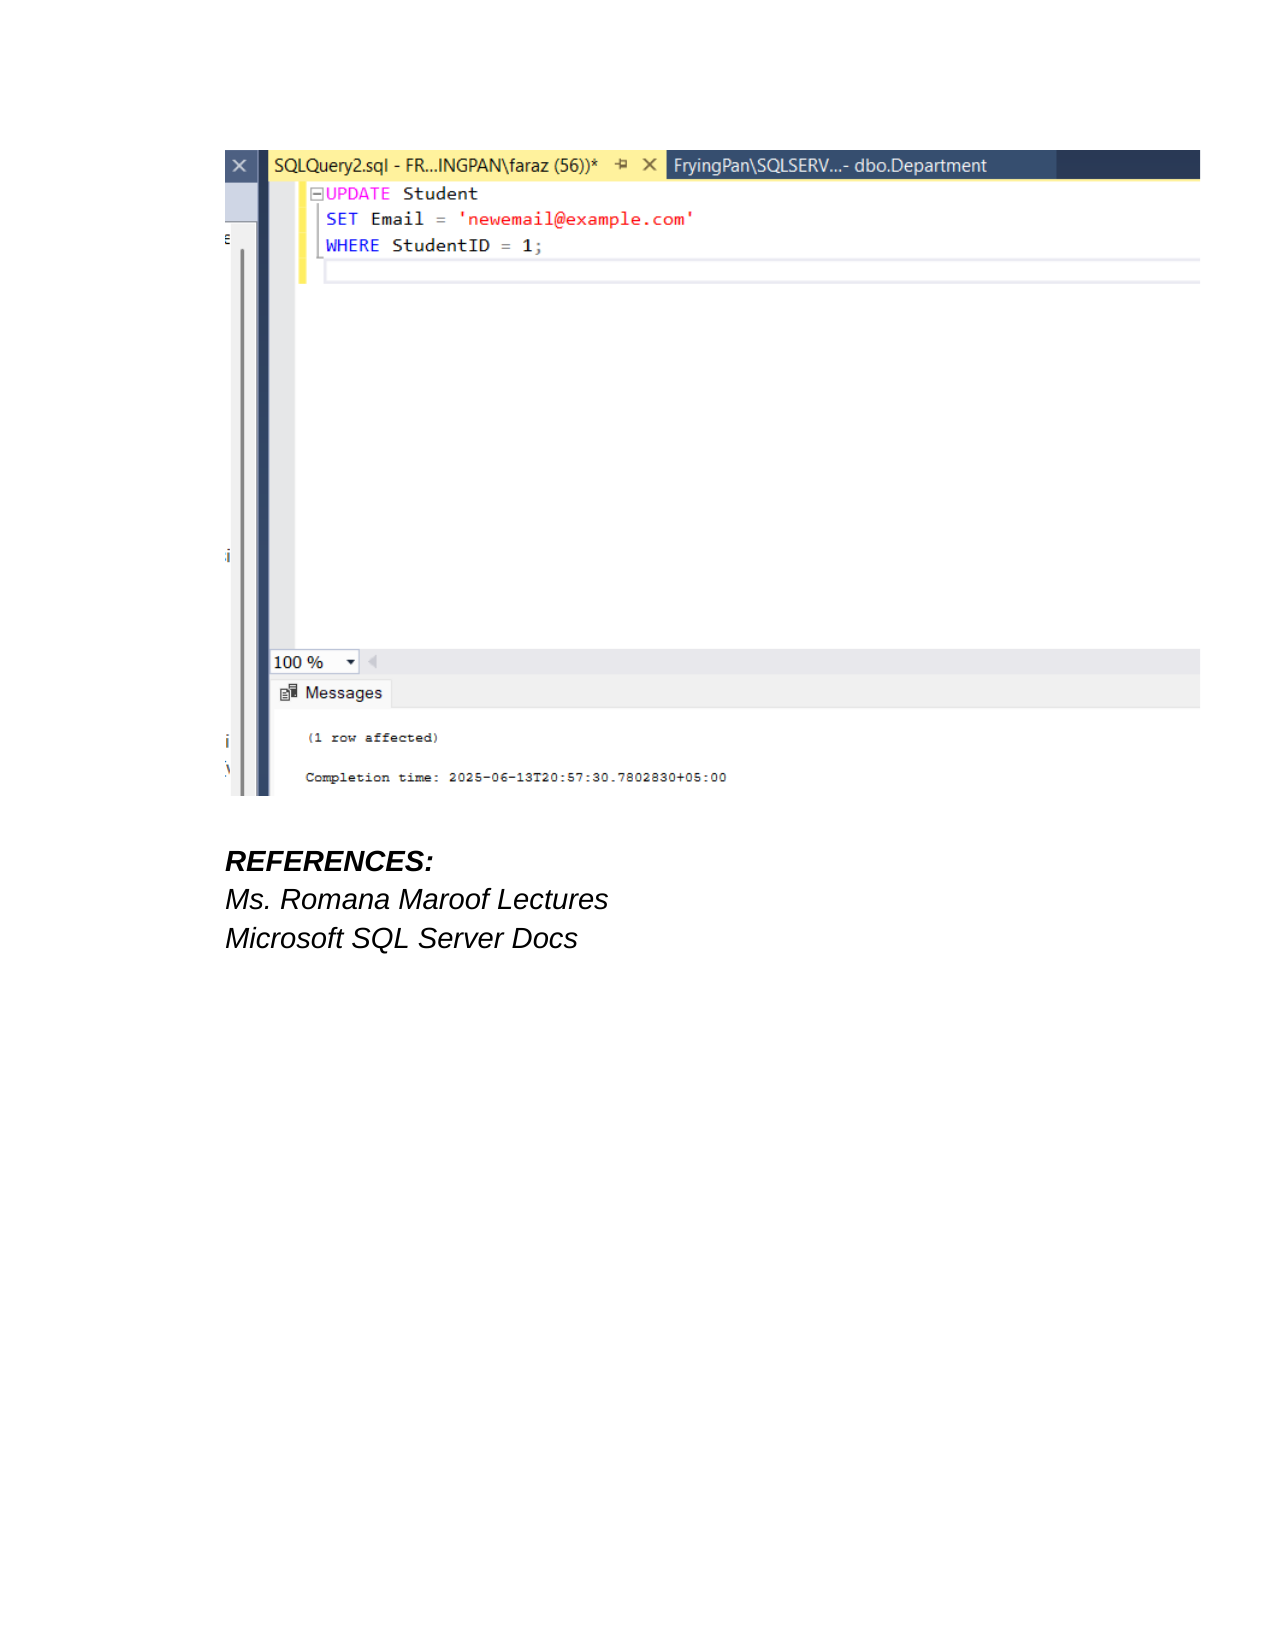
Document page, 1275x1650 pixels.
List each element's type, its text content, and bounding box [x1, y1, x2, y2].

picture [225, 150, 1200, 796]
text Ms. Romana Maroof Lectures [225, 882, 1125, 916]
text Microsoft SQL Server Docs [225, 921, 1125, 954]
text REFERENCES: [225, 844, 1125, 877]
